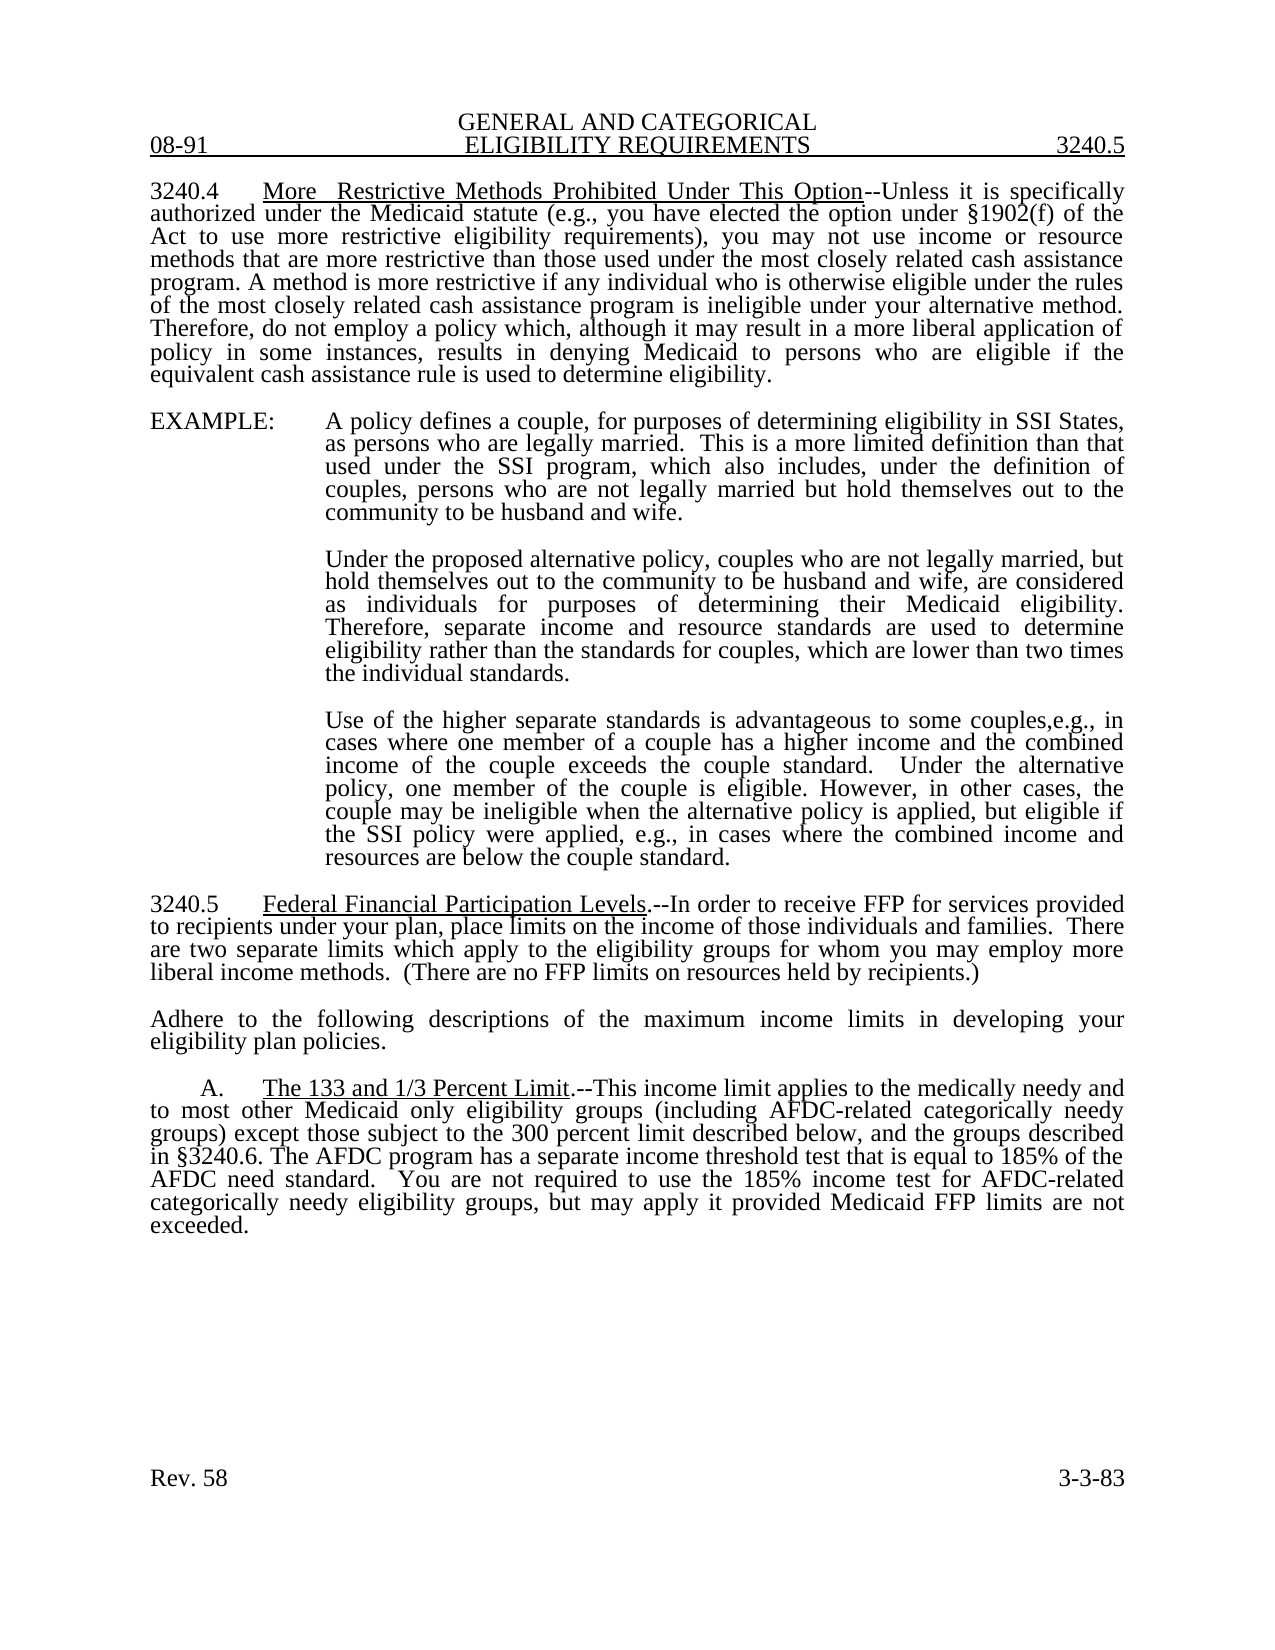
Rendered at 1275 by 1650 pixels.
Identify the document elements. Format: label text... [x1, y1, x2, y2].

text A. The 133 and 1/3 Percent Limit.--This income limit applies to the medically needy and to most other Medicaid only eligibility groups (including AFDC-related categorically needy groups) except those subject to the 300 percent limit described below, and the groups described in §3240.6. The AFDC program has a separate income threshold test that is equal to 185% of the AFDC need standard. You are not required to use the 185% income test for AFDC-related categorically needy eligibility groups, but may apply it provided Medicaid FFP limits are not exceeded. [150, 1078, 1125, 1239]
text Under the proposed alternative policy, couples who are not legally married, but hold themselves out to the community to be husband and wife, are considered as individuals for purposes of determining their Medicaid eligibility. Therefore, separate income and resource standards are used to determine eligibility rather than the standards for couples, which are lower than two times the individual standards. [325, 549, 1125, 687]
text 3240.4 More Restrictive Methods Prohibited Under This Option--Unless it is specifically authorized under the Medicaid statute (e.g., you have elected the option under §1902(f) of the Act to use more restrictive eligibility requirements), you may not use income or resource methods that are more restrictive than those used under the most closely related cash assistance program. A method is more restrictive if any individual who is otherwise eligible under the rules of the most closely related cash assistance program is ineligible under your alternative method. Therefore, do not employ a policy which, although it may result in a more liberal application of policy in some instances, results in denying Medicaid to persons who are eligible if the equivalent cash assistance rule is used to determine eligibility. [150, 181, 1125, 388]
text Use of the higher separate standards is advantageous to some couples,e.g., in cases where one member of a couple has a higher income and the combined income of the couple exceeds the couple standard. Under the alternative policy, one member of the couple is eligible. However, in other cases, the couple may be ineligible when the alternative policy is applied, but eligible if the SSI policy were applied, e.g., in cases where the combined income and resources are below the couple standard. [325, 710, 1125, 871]
text Rev. 58 3-3-83 [150, 1468, 1125, 1491]
text GENERAL AND CATEGORICAL [150, 112, 1125, 135]
text Adhere to the following descriptions of the maximum income limits in developing your eligibility plan policies. [150, 1009, 1125, 1055]
text 08-91 ELIGIBILITY REQUIREMENTS 3240.5 [150, 135, 1125, 155]
text 3240.5 Federal Financial Participation Levels.--In order to receive FFP for services provided to recipients under your plan, place limits on the income of those individuals and families. There are two separate limits which apply to the eligibility groups for whom you may employ more liberal income methods. (There are no FFP limits on resources held by recipients.) [150, 894, 1125, 986]
text EXAMPLE: A policy defines a couple, for purposes of determining eligibility in SSI States, as persons who are legally married. This is a more limited definition than that used under the SSI program, which also includes, under the definition of couples, persons who are not legally married but hold themselves out to the community to be husband and wife. [150, 411, 1125, 526]
